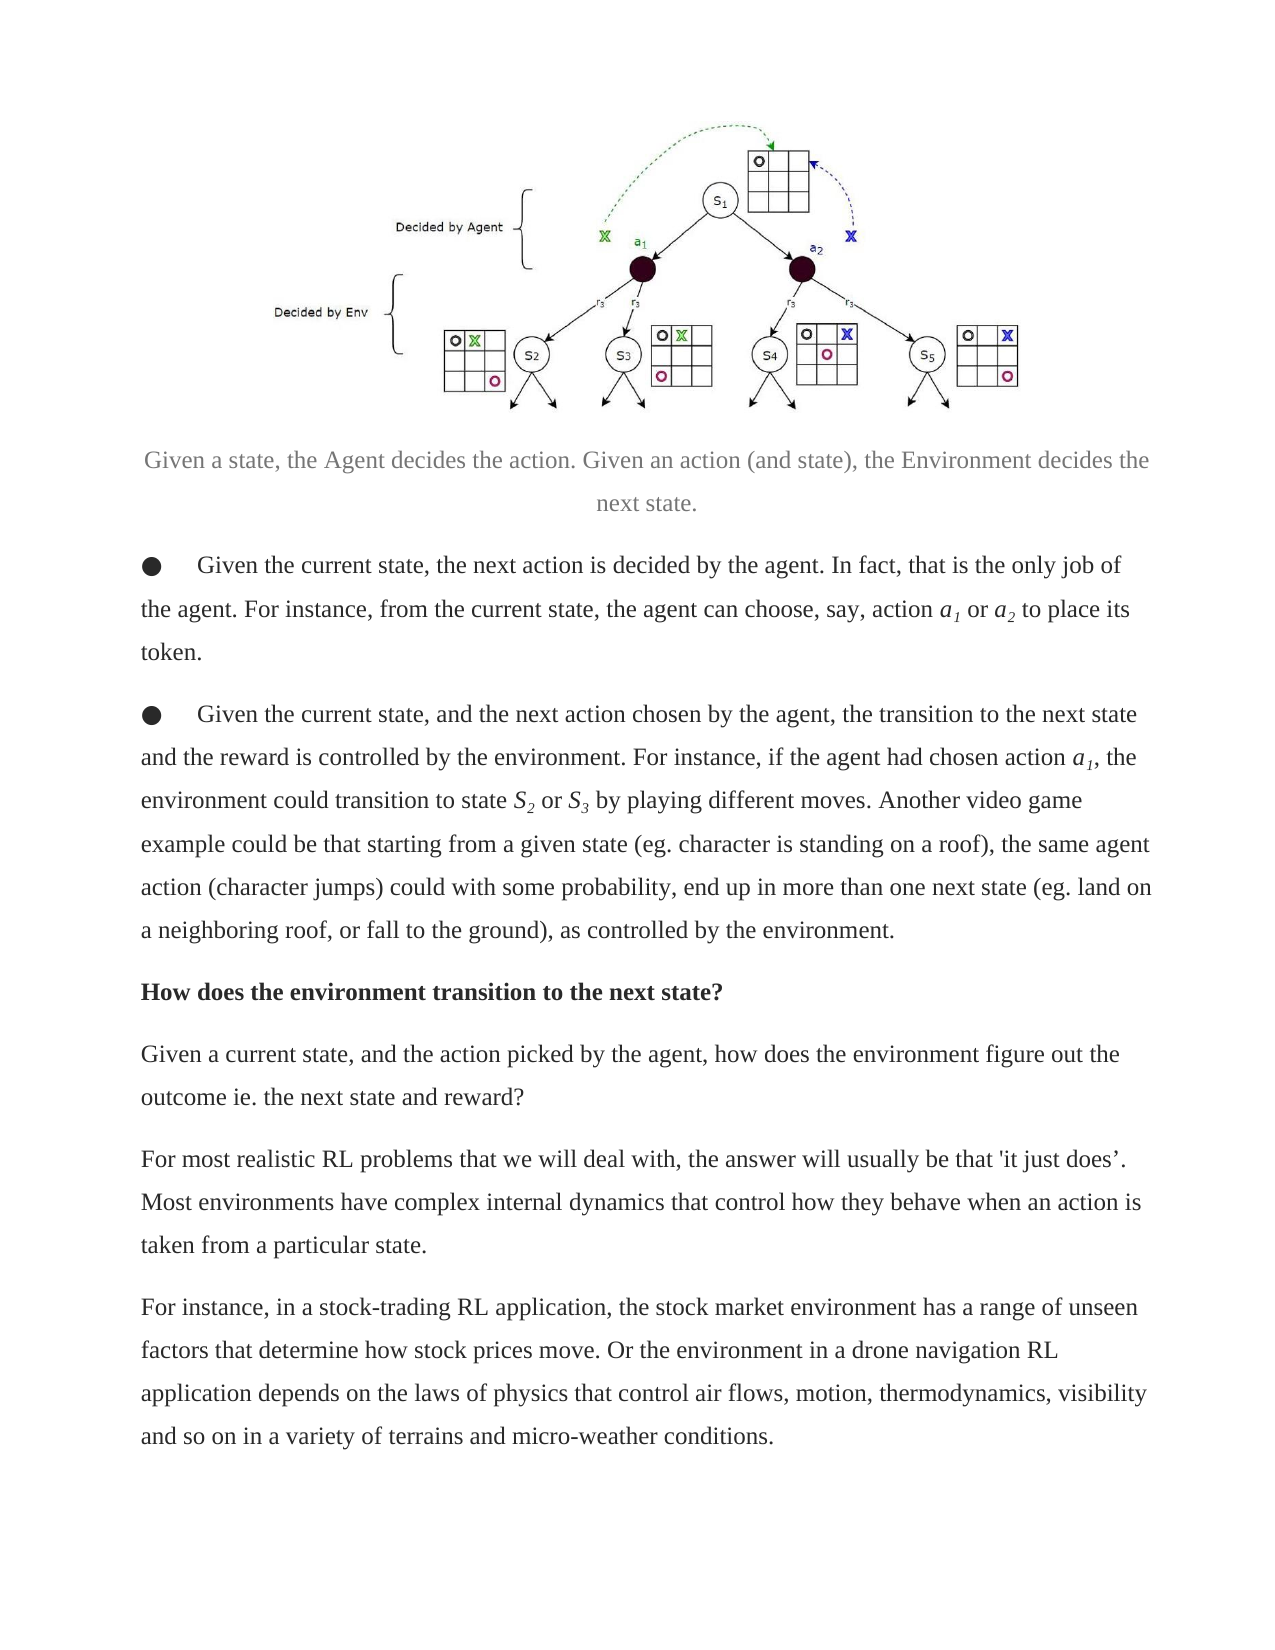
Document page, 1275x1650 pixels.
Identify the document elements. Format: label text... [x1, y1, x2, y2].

subtitle How does the environment transition to the next state? [141, 977, 1153, 1006]
list Given the current state, the next action is decided by the agent. In fact, that is the only job of the agent. For instance, from the current state, the agent can choose, say, action a₁ or a₂ to place its token. [141, 550, 1153, 666]
picture [273, 121, 1021, 413]
list Given the current state, and the next action chosen by the agent, the transition to the next state and the reward is controlled by the environment. For instance, if the agent had chosen action a₁, the environment could transition to state S₂ or S₃ by playing different moves. Another video game example could be that starting from a given state (eg. character is standing on a roof), the same agent action (character jumps) could with some probability, end up in more than one next state (eg. land on a neighboring roof, or fall to the ground), as controlled by the environment. [141, 699, 1153, 944]
text For instance, in a stock-trading RL application, the stock market environment has a range of unseen factors that determine how stock prices move. Or the environment in a drone navigation RL application depends on the laws of physics that control air flows, motion, thermodynamics, visibility and so on in a variety of terrains and micro-weather conditions. [141, 1292, 1153, 1450]
text Given a current state, and the action picked by the agent, how does the environment figure out the outcome ie. the next state and reward? [141, 1039, 1153, 1111]
text Given a state, the Agent decides the action. Given an action (and state), the Environment decides the next state. [141, 445, 1153, 517]
text For most realistic RL problems that we will deal with, the answer will usually be that 'it just does’. Most environments have complex internal dynamics that control how they behave when an action is taken from a particular state. [141, 1144, 1153, 1259]
